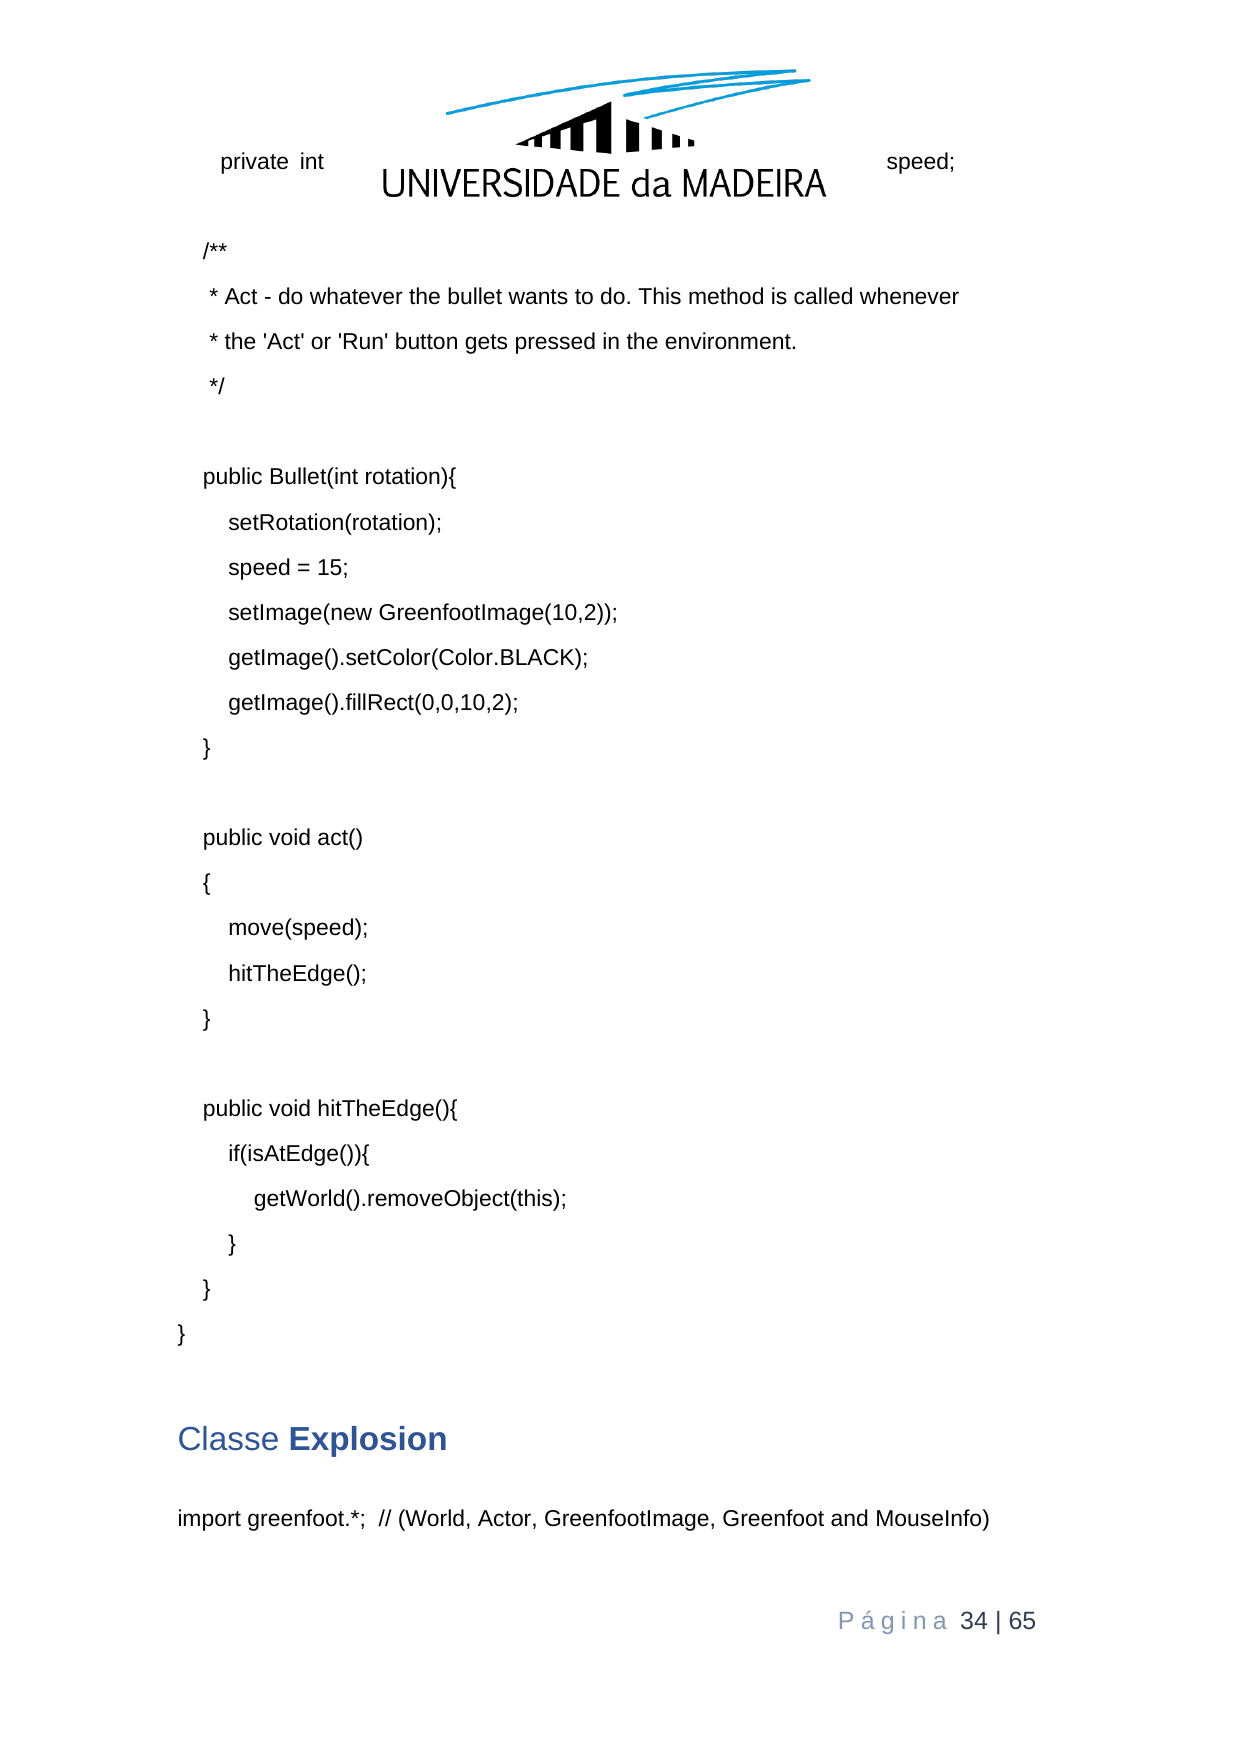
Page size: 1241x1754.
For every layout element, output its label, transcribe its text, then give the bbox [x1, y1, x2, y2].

text import greenfoot.*; // (World, Actor, GreenfootImage, Greenfoot and MouseInfo) [177, 1505, 1063, 1532]
text } [177, 1004, 1063, 1031]
text getWorld().removeObject(this); [177, 1185, 1063, 1211]
text } [177, 734, 1063, 760]
text speed = 15; [177, 553, 1063, 580]
picture [342, 174, 868, 211]
text public void act() [177, 824, 1063, 851]
text */ [177, 373, 1063, 399]
text move(speed); [177, 914, 1063, 941]
text { [177, 869, 1063, 896]
text } [177, 1275, 1063, 1302]
text if(isAtEdge()){ [177, 1140, 1063, 1166]
text private int speed; [177, 148, 1063, 174]
text * the 'Act' or 'Run' button gets pressed in the environment. [177, 328, 1063, 354]
text } [177, 1320, 1063, 1347]
text /** [177, 238, 1063, 264]
text getImage().setColor(Color.BLACK); [177, 644, 1063, 670]
subtitle Classe Explosion [177, 1419, 1063, 1457]
text public Bullet(int rotation){ [177, 463, 1063, 490]
text } [177, 1230, 1063, 1256]
text hitTheEdge(); [177, 959, 1063, 986]
picture [342, 0, 868, 148]
text * Act - do whatever the bullet wants to do. This method is called whenever [177, 283, 1063, 309]
text public void hitTheEdge(){ [177, 1095, 1063, 1121]
text setRotation(rotation); [177, 508, 1063, 535]
text setImage(new GreenfootImage(10,2)); [177, 599, 1063, 625]
text getImage().fillRect(0,0,10,2); [177, 689, 1063, 715]
